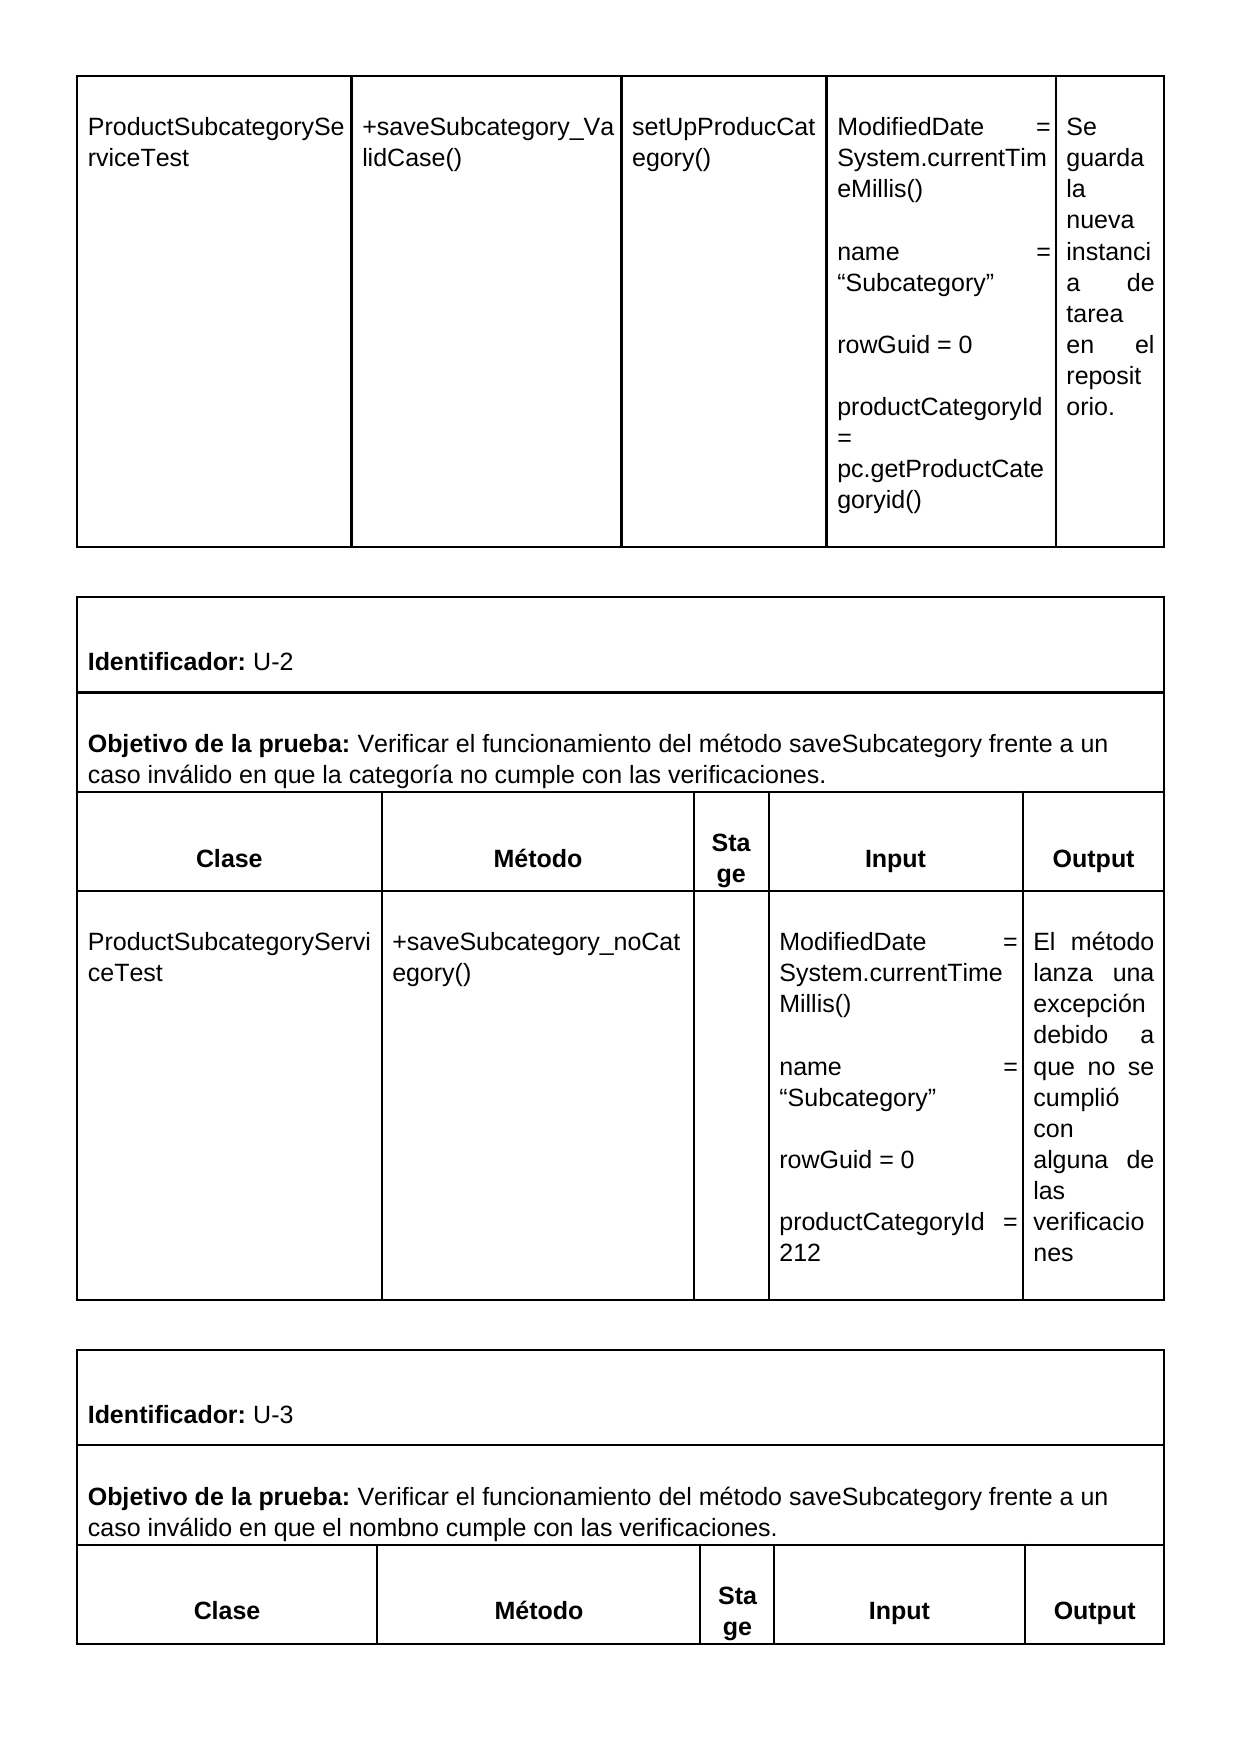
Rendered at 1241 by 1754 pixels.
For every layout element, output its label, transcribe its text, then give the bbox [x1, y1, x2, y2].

table_cell Stage [701, 1546, 773, 1643]
table_cell ProductSubcategoryServiceTest [78, 892, 381, 1299]
table_cell ProductSubcategoryServiceTest [78, 77, 350, 546]
table_header Identificador: U-3 [78, 1351, 1163, 1444]
table_cell Método [383, 793, 693, 890]
table_cell El método lanza una excepción debido a que no se cumplió con alguna de las verificaciones [1024, 892, 1163, 1299]
table_cell ModifiedDate = System.currentTimeMillis() name = “Subcategory” rowGuid = 0 productCategoryId = 212 [770, 892, 1022, 1299]
table_cell setUpProducCategory() [623, 77, 825, 546]
table_header Identificador: U-2 [78, 598, 1163, 691]
table_cell Objetivo de la prueba: Verificar el funcionamiento del método saveSubcategory frente a un caso inválido en que la categoría no cumple con las verificaciones. [78, 694, 1163, 791]
table_cell Clase [78, 1546, 376, 1643]
table_cell ModifiedDate = System.currentTimeMillis() name = “Subcategory” rowGuid = 0 productCategoryId = pc.getProductCategoryid() [828, 77, 1055, 546]
table_cell Output [1026, 1546, 1163, 1643]
table_cell Se guarda la nueva instancia de tarea en el repositorio. [1057, 77, 1163, 546]
table_cell +saveSubcategory_ValidCase() [353, 77, 620, 546]
table_cell Método [378, 1546, 699, 1643]
table_cell [695, 892, 768, 1299]
table_cell Input [770, 793, 1022, 890]
table_cell Input [775, 1546, 1024, 1643]
table_cell +saveSubcategory_noCategory() [383, 892, 693, 1299]
table_cell Objetivo de la prueba: Verificar el funcionamiento del método saveSubcategory frente a un caso inválido en que el nombno cumple con las verificaciones. [78, 1446, 1163, 1543]
table_cell Output [1024, 793, 1163, 890]
table_cell Clase [78, 793, 381, 890]
table_cell Stage [695, 793, 768, 890]
